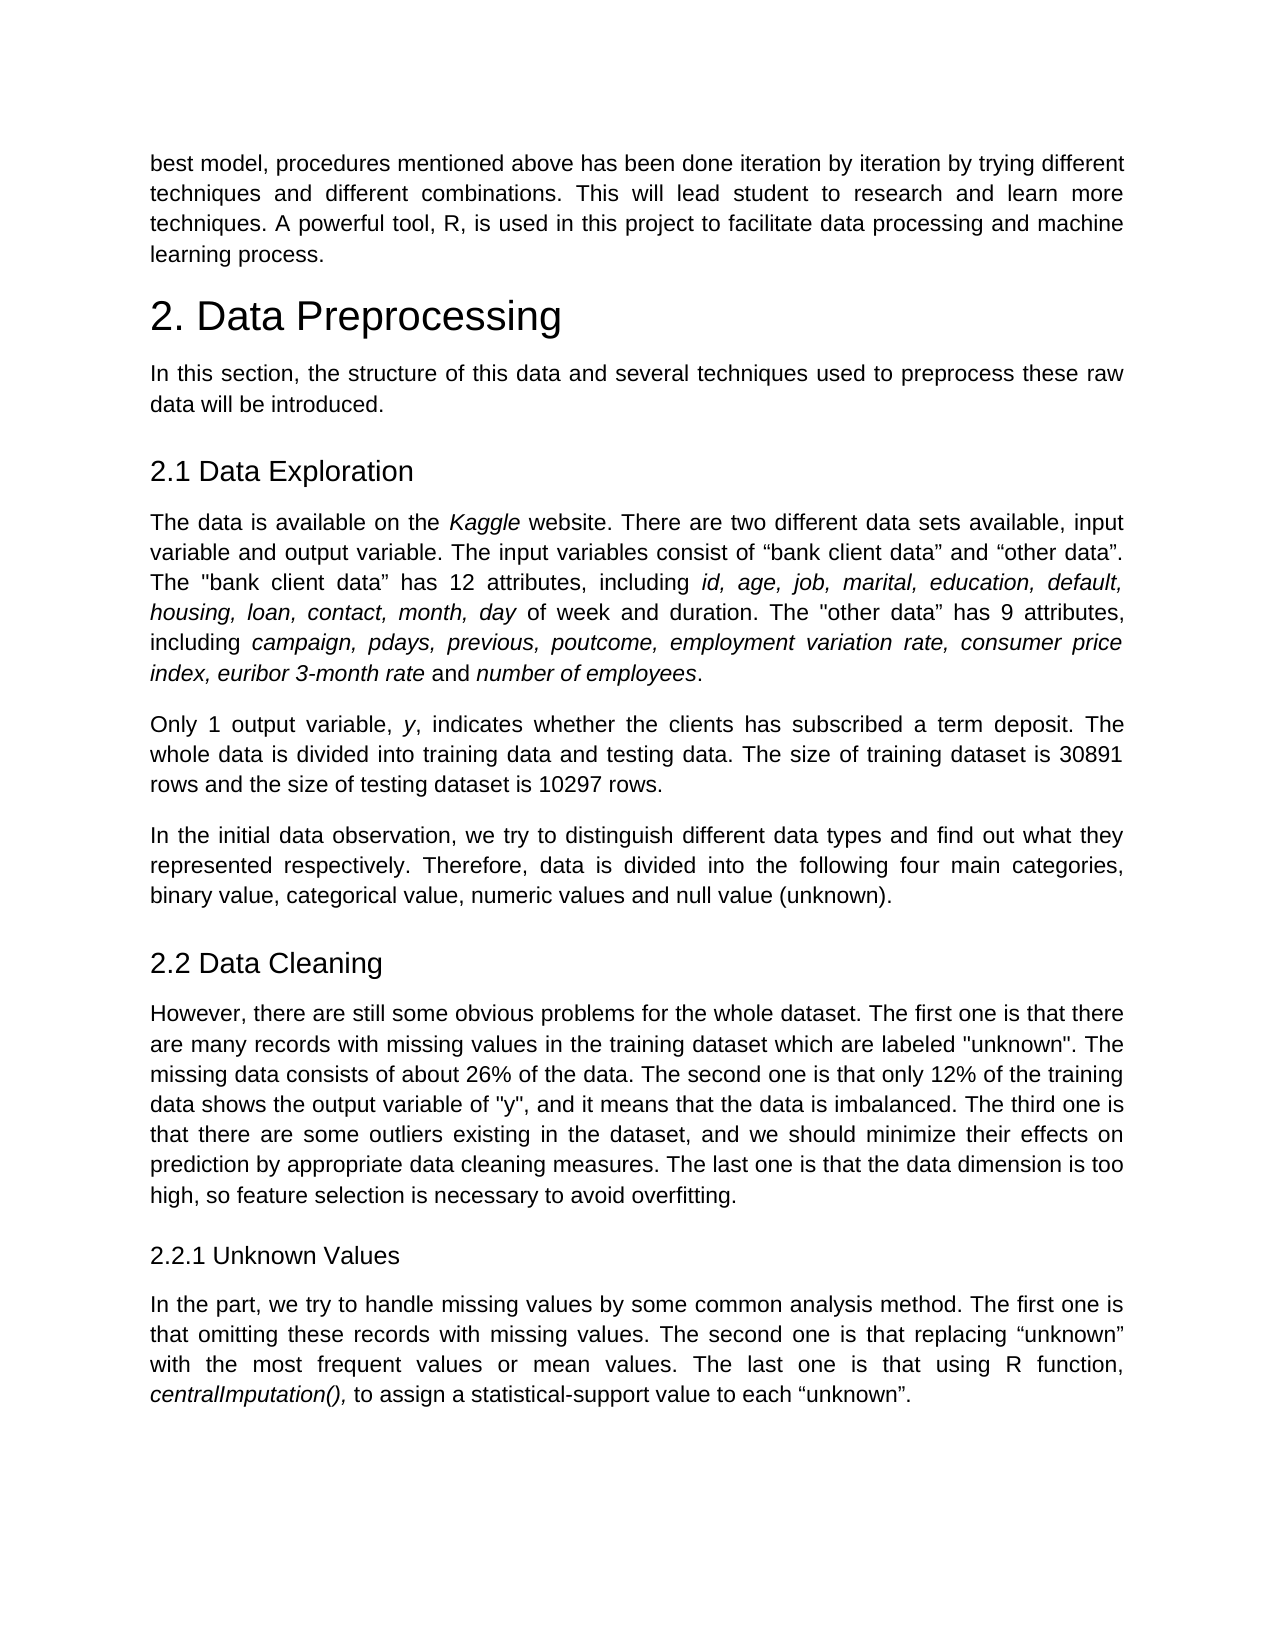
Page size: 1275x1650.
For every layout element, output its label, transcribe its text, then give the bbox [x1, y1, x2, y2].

text In this section, the structure of this data and several techniques used to preprocess these raw data will be introduced. [150, 360, 1125, 417]
text 2. Data Preprocessing [150, 292, 1125, 339]
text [150, 150, 1125, 267]
text The data is available on the Kaggle website. There are two different data sets available, input variable and output variable. The input variables consist of “bank client data” and “other data”. The "bank client data” has 12 attributes, including id, age, job, marital, education, default, housing, loan, contact, month, day of week and duration. The "other data” has 9 attributes, including campaign, pdays, previous, poutcome, employment variation rate, consumer price index, euribor 3-month rate and number of employees. [150, 508, 1125, 686]
text 2.2.1 Unknown Values [150, 1241, 1125, 1270]
text 2.1 Data Exploration [150, 454, 1125, 488]
text In the part, we try to handle missing values by some common analysis method. The first one is that omitting these records with missing values. The second one is that replacing “unknown” with the most frequent values or mean values. The last one is that using R function, centralImputation(), to assign a statistical-support value to each “unknown”. [150, 1291, 1125, 1408]
text In the initial data observation, we try to distinguish different data types and find out what they represented respectively. Therefore, data is divided into the following four main categories, binary value, categorical value, numeric values and null value (unknown). [150, 822, 1125, 909]
text 2.2 Data Cleaning [150, 946, 1125, 979]
text However, there are still some obvious problems for the whole dataset. The first one is that there are many records with missing values in the training dataset which are labeled "unknown". The missing data consists of about 26% of the data. The second one is that only 12% of the training data shows the output variable of "y", and it means that the data is imbalanced. The third one is that there are some outliers existing in the dataset, and we should minimize their effects on prediction by appropriate data cleaning measures. The last one is that the data dimension is too high, so feature selection is necessary to avoid overfitting. [150, 1000, 1125, 1208]
text Only 1 output variable, y, indicates whether the clients has subscribed a term deposit. The whole data is divided into training data and testing data. The size of training dataset is 30891 rows and the size of testing dataset is 10297 rows. [150, 711, 1125, 797]
